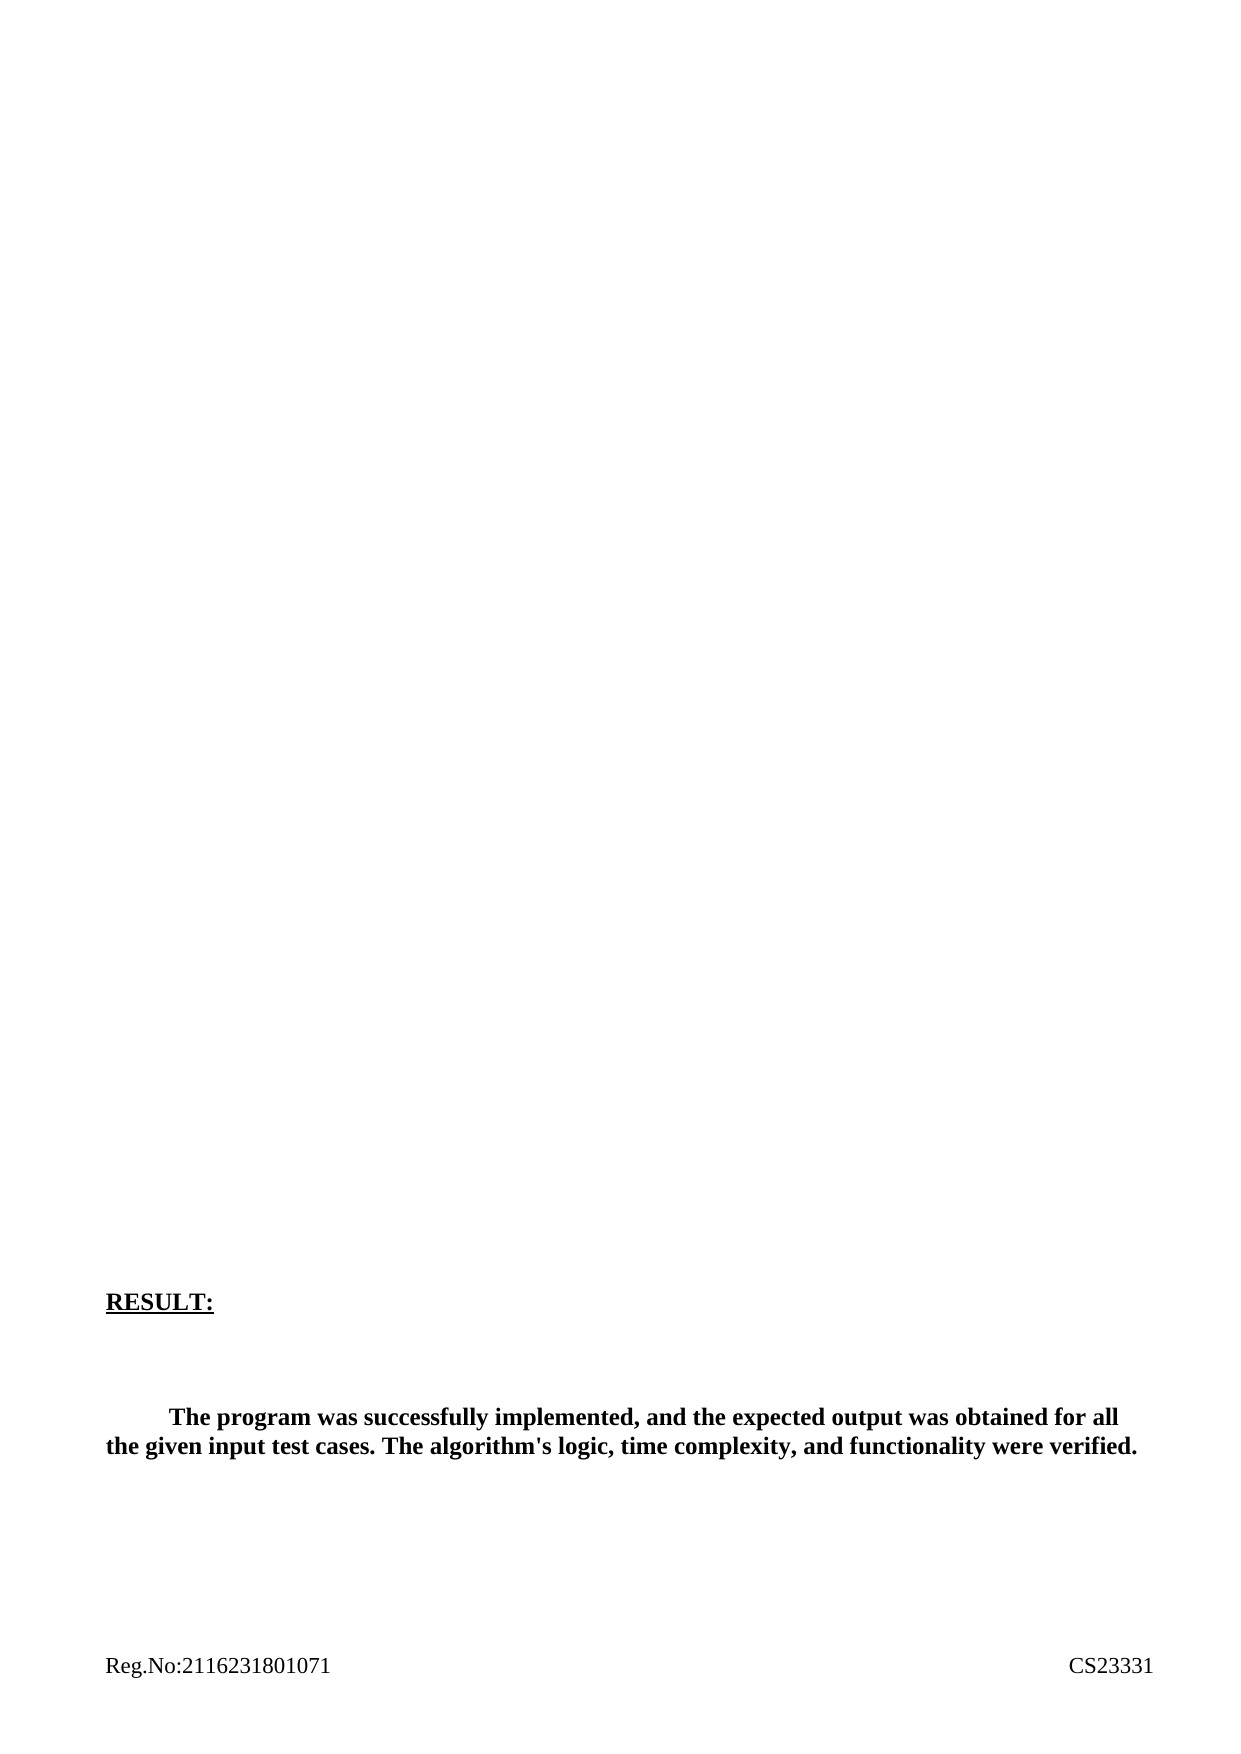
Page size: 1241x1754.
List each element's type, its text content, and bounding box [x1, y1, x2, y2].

text RESULT: [106, 1287, 1155, 1316]
text The program was successfully implemented, and the expected output was obtained for all the given input test cases. The algorithm's logic, time complexity, and functionality were verified. [106, 1402, 1155, 1460]
